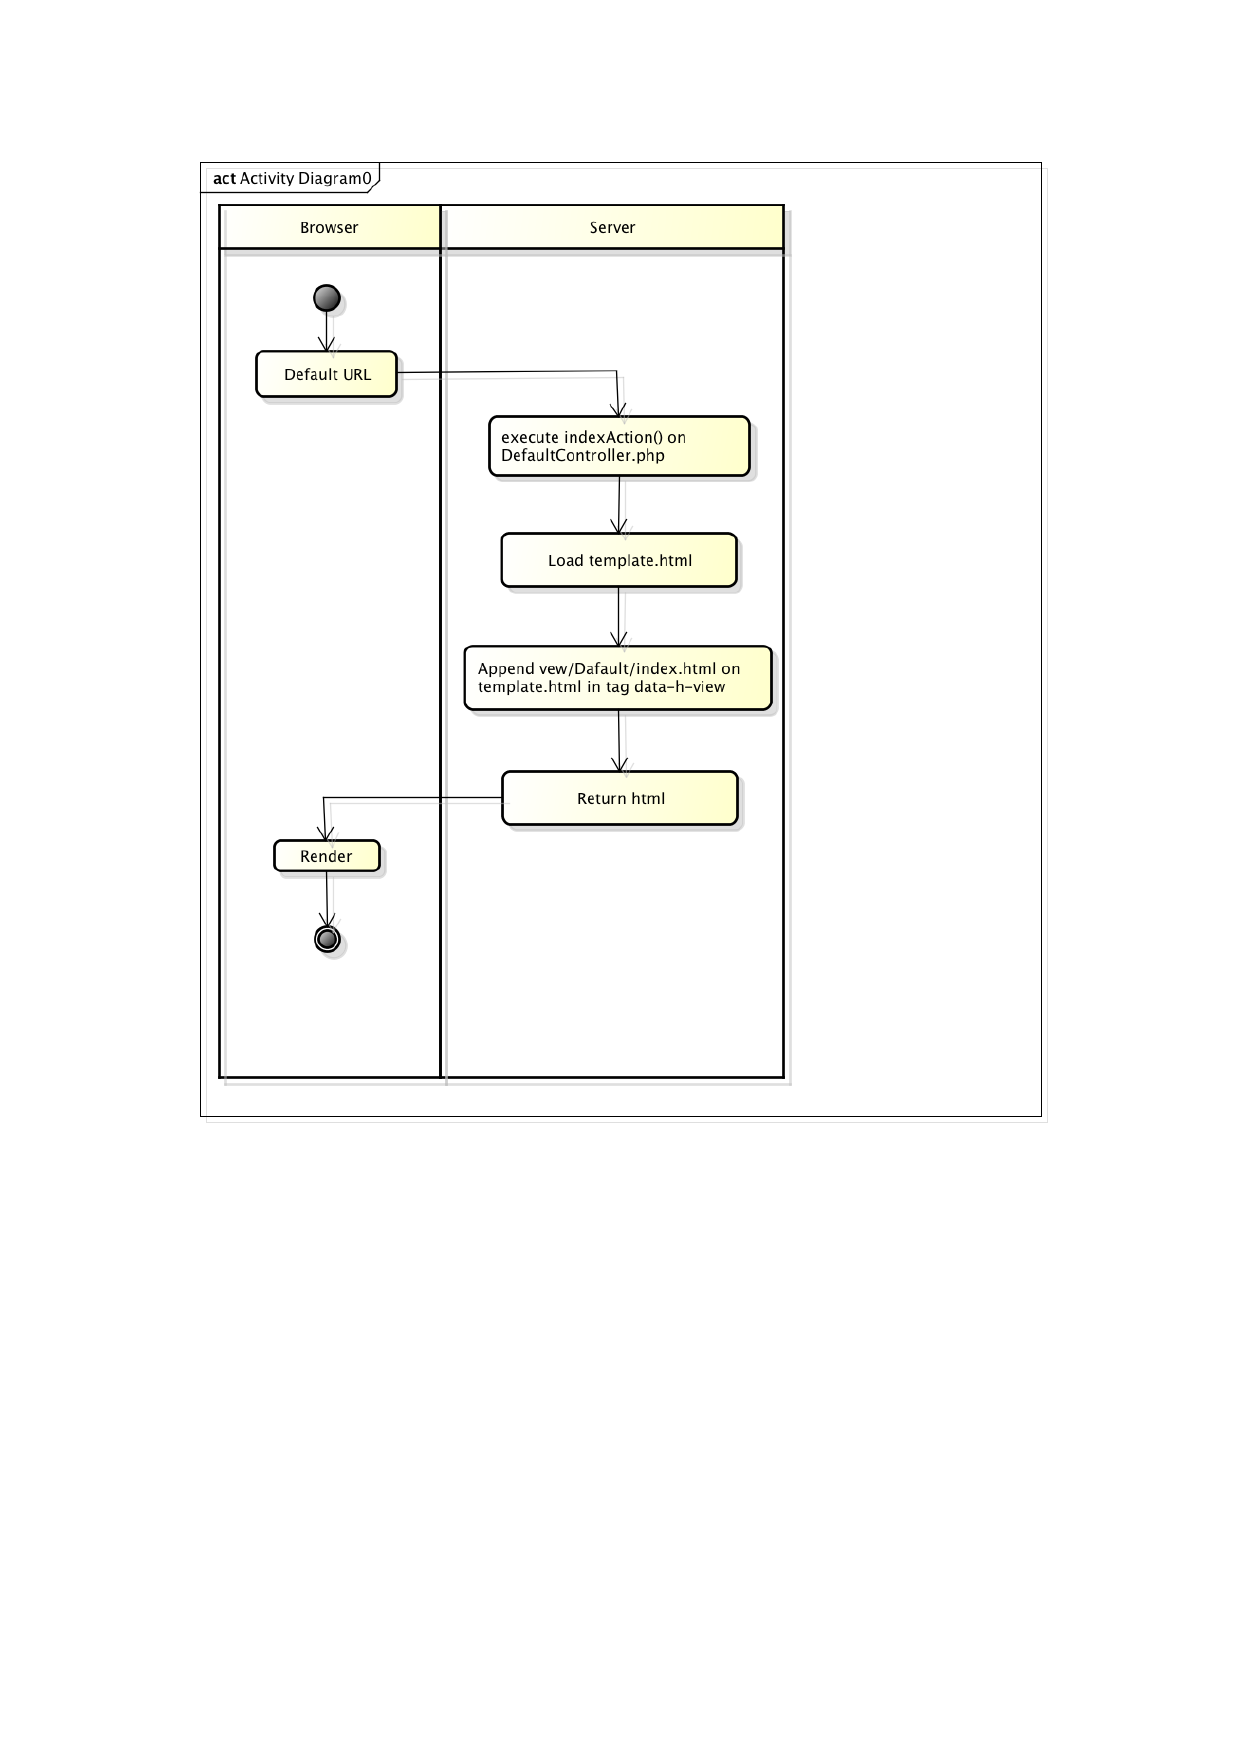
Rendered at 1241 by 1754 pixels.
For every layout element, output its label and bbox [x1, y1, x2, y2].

picture [187, 150, 1053, 1128]
